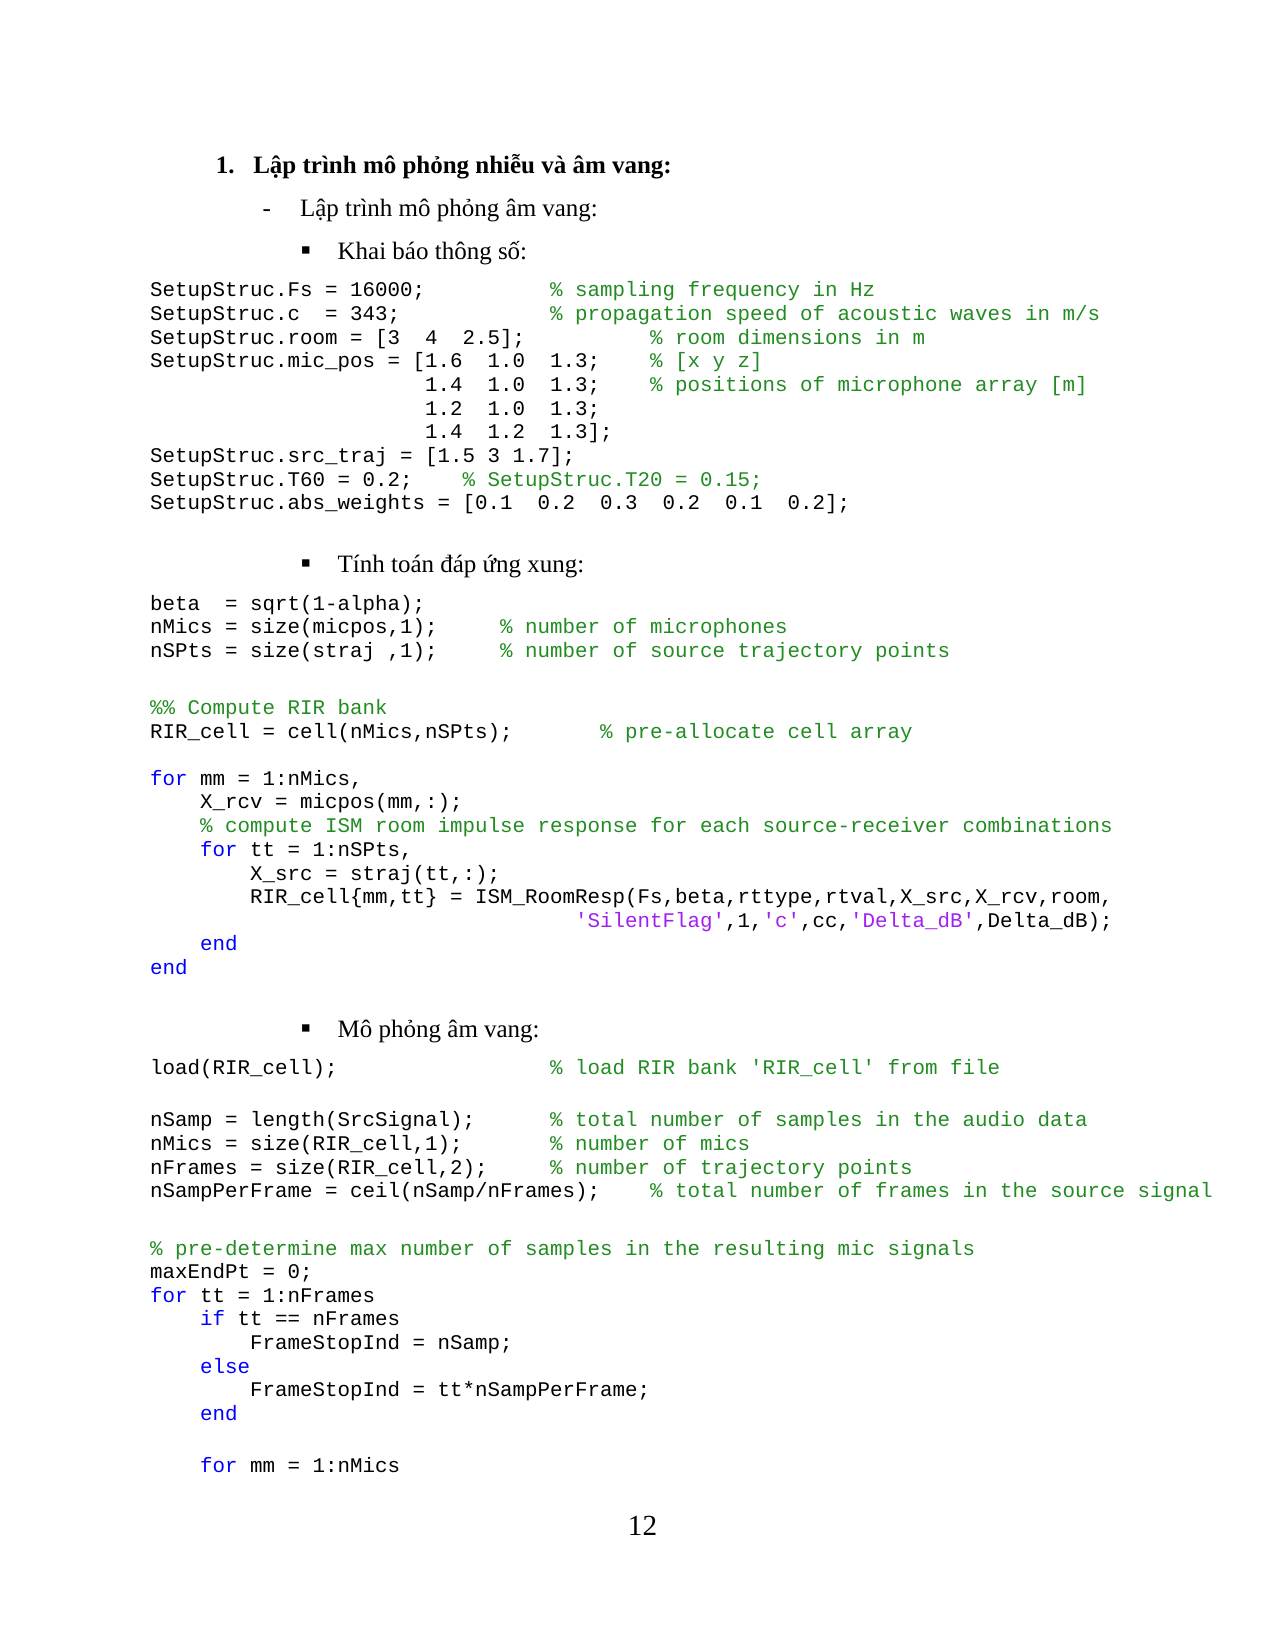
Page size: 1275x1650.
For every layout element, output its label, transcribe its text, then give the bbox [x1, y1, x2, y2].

text end [150, 1403, 1134, 1427]
list Lập trình mô phỏng âm vang: [262, 193, 1134, 222]
text if tt == nFrames [150, 1308, 1134, 1332]
text for mm = 1:nMics [150, 1455, 1134, 1479]
text nSamp = length(SrcSignal); % total number of samples in the audio data [150, 1109, 1134, 1133]
text SetupStruc.c = 343; % propagation speed of acoustic waves in m/s [150, 303, 1134, 327]
text SetupStruc.abs_weights = [0.1 0.2 0.3 0.2 0.1 0.2]; [150, 492, 1134, 516]
text end [150, 957, 1134, 981]
text 1.4 1.0 1.3; % positions of microphone array [m] [150, 374, 1134, 398]
text %% Compute RIR bank [150, 697, 1134, 721]
text SetupStruc.room = [3 4 2.5]; % room dimensions in m [150, 327, 1134, 350]
text FrameStopInd = nSamp; [150, 1332, 1134, 1356]
text FrameStopInd = tt*nSampPerFrame; [150, 1379, 1134, 1403]
text for tt = 1:nSPts, [150, 839, 1134, 862]
text % compute ISM room impulse response for each source-receiver combinations [150, 815, 1134, 839]
text SetupStruc.src_traj = [1.5 3 1.7]; [150, 445, 1134, 468]
text 1.4 1.2 1.3]; [150, 421, 1134, 445]
list Mô phỏng âm vang: [300, 1014, 1134, 1043]
text X_src = straj(tt,:); [150, 862, 1134, 886]
list Lập trình mô phỏng nhiễu và âm vang: [216, 150, 1134, 179]
text % pre-determine max number of samples in the resulting mic signals [150, 1237, 1134, 1261]
list Khai báo thông số: [300, 236, 1134, 265]
text nMics = size(RIR_cell,1); % number of mics [150, 1133, 1134, 1157]
text 1.2 1.0 1.3; [150, 398, 1134, 421]
text nMics = size(micpos,1); % number of microphones [150, 616, 1134, 640]
text SetupStruc.Fs = 16000; % sampling frequency in Hz [150, 279, 1134, 303]
text else [150, 1356, 1134, 1379]
text load(RIR_cell); % load RIR bank 'RIR_cell' from file [150, 1057, 1134, 1081]
text for tt = 1:nFrames [150, 1285, 1134, 1308]
text beta = sqrt(1-alpha); [150, 592, 1134, 616]
text 'SilentFlag',1,'c',cc,'Delta_dB',Delta_dB); [150, 910, 1134, 933]
text SetupStruc.mic_pos = [1.6 1.0 1.3; % [x y z] [150, 350, 1134, 374]
text for mm = 1:nMics, [150, 768, 1134, 792]
text end [150, 933, 1134, 957]
text RIR_cell = cell(nMics,nSPts); % pre-allocate cell array [150, 721, 1134, 744]
text SetupStruc.T60 = 0.2; % SetupStruc.T20 = 0.15; [150, 468, 1134, 492]
text nSPts = size(straj ,1); % number of source trajectory points [150, 640, 1134, 663]
text maxEndPt = 0; [150, 1261, 1134, 1285]
text nFrames = size(RIR_cell,2); % number of trajectory points [150, 1157, 1134, 1180]
text X_rcv = micpos(mm,:); [150, 792, 1134, 815]
text RIR_cell{mm,tt} = ISM_RoomResp(Fs,beta,rttype,rtval,X_src,X_rcv,room, [150, 886, 1134, 910]
list Tính toán đáp ứng xung: [300, 549, 1134, 578]
text nSampPerFrame = ceil(nSamp/nFrames); % total number of frames in the source signal [150, 1180, 1219, 1204]
